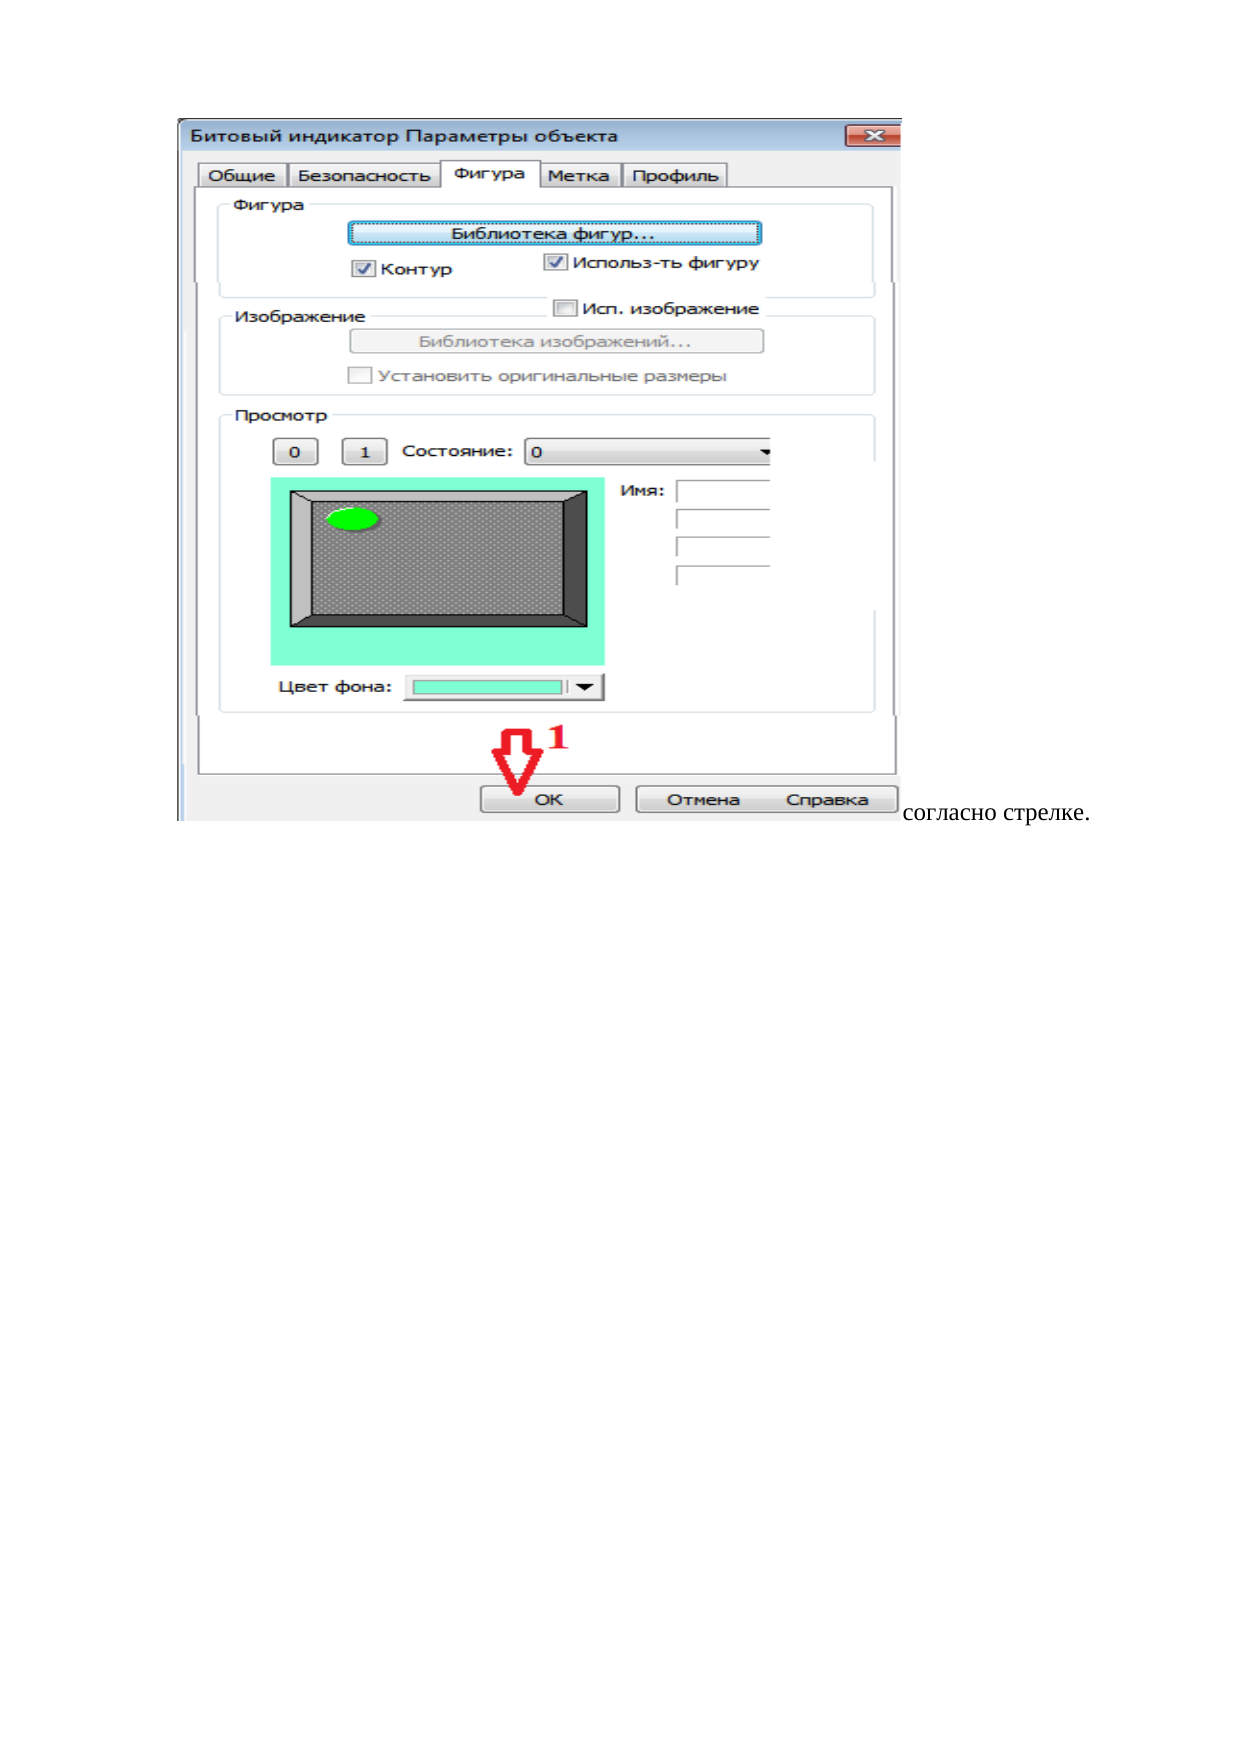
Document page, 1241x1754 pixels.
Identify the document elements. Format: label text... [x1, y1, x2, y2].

picture [177, 118, 903, 821]
